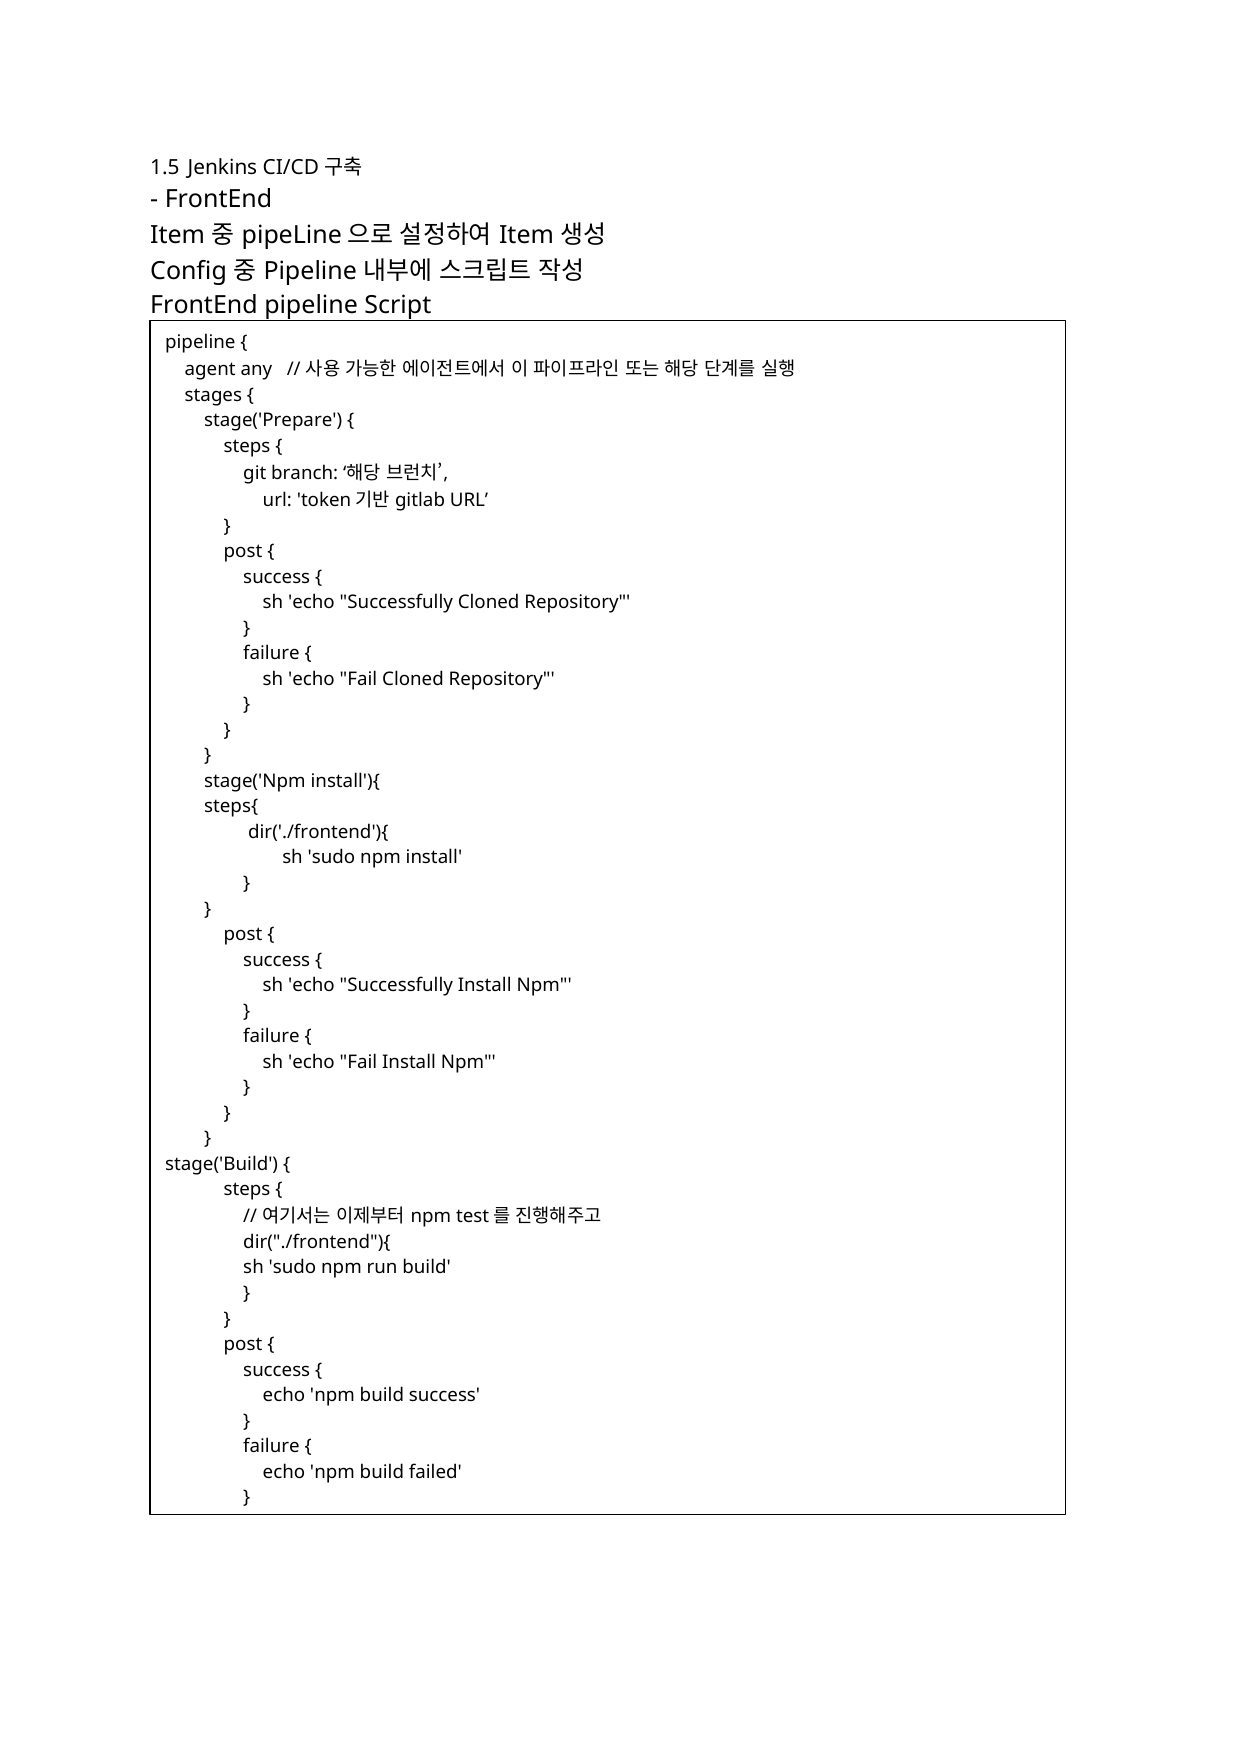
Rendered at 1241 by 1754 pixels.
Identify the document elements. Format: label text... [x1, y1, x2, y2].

text Item 중 pipeLine으로 설정하여 Item 생성 [150, 214, 1090, 251]
text - FrontEnd [150, 180, 1090, 214]
list Jenkins CI/CD 구축 [150, 150, 1090, 180]
text Config 중 Pipeline 내부에 스크립트 작성 FrontEnd pipeline Script [150, 251, 1090, 321]
